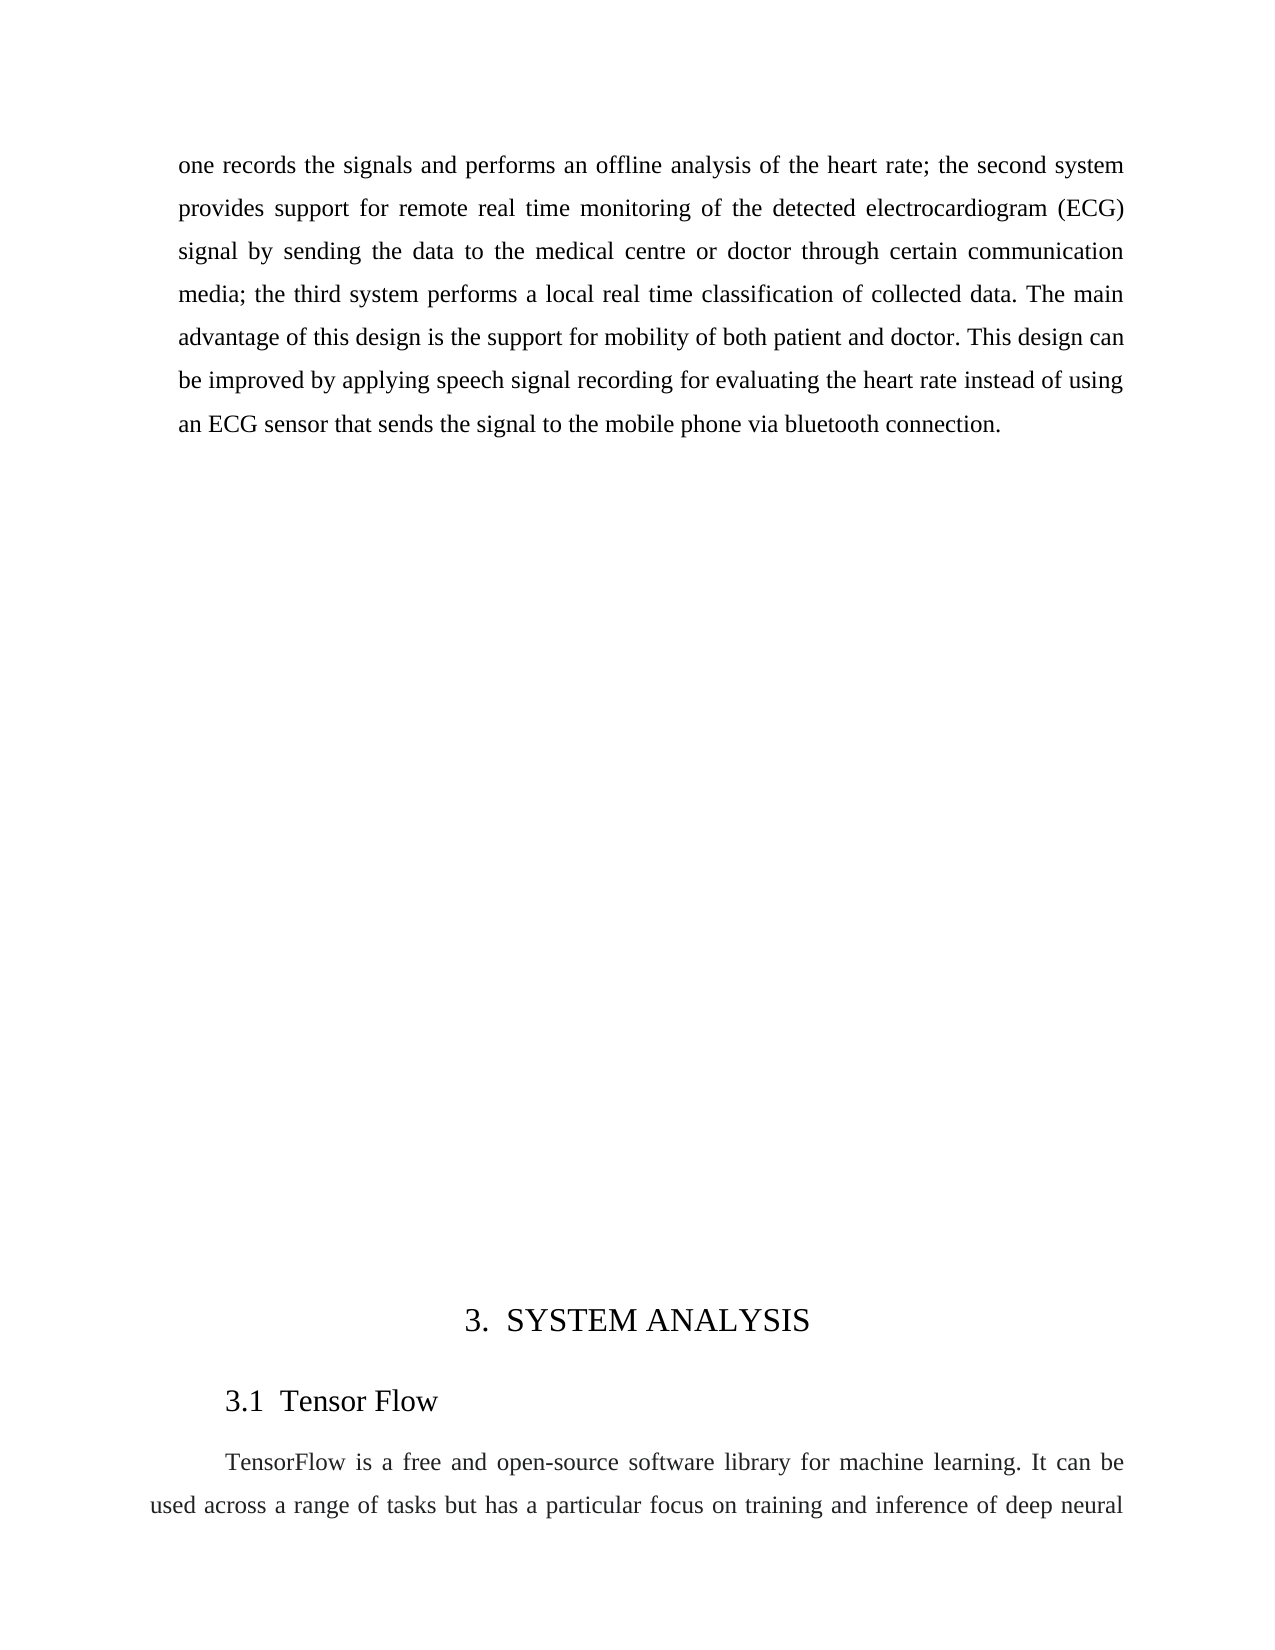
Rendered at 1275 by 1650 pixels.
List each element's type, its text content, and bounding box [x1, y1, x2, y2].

text 3. SYSTEM ANALYSIS [150, 1300, 1125, 1338]
text 3.1 Tensor Flow [187, 1382, 1125, 1418]
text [141, 150, 1125, 437]
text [150, 1447, 1125, 1518]
